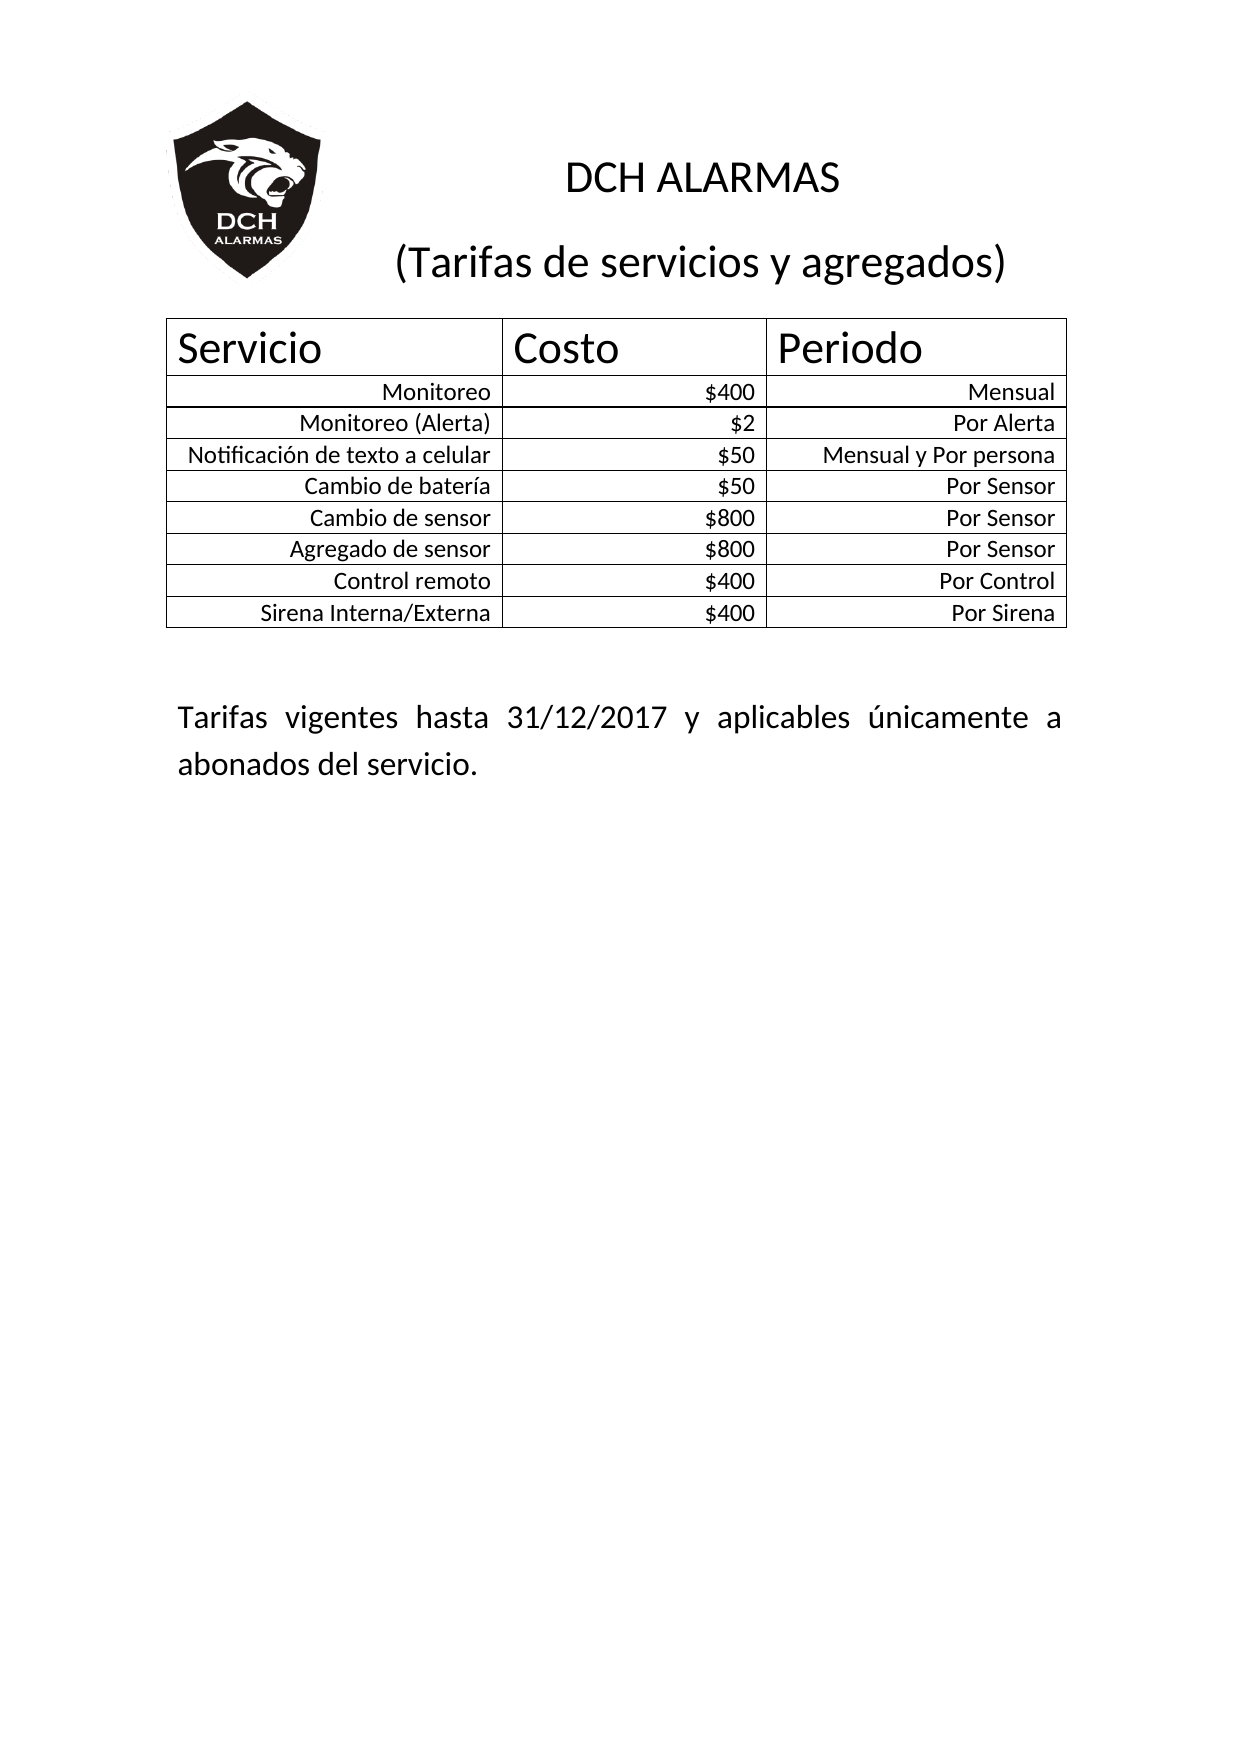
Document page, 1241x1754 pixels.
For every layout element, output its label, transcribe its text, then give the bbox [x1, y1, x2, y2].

table_cell $400 [503, 565, 766, 596]
table_cell Mensual [767, 376, 1066, 406]
text DCH ALARMAS [320, 148, 1063, 203]
table_cell $400 [503, 376, 766, 406]
table_cell Mensual y Por persona [767, 439, 1066, 469]
text (Tarifas de servicios y agregados) [177, 233, 1063, 289]
table_cell Cambio de sensor [167, 502, 502, 533]
table_cell $800 [503, 534, 766, 564]
table_cell Control remoto [167, 565, 502, 596]
table_cell Monitoreo (Alerta) [167, 408, 502, 438]
table_cell Por Control [767, 565, 1066, 596]
table_cell Sirena Interna/Externa [167, 597, 502, 627]
table_cell Agregado de sensor [167, 534, 502, 564]
table_cell Por Sirena [767, 597, 1066, 627]
table_header Servicio [167, 319, 502, 375]
table_cell $800 [503, 502, 766, 533]
table_cell Por Sensor [767, 534, 1066, 564]
table_cell Monitoreo [167, 376, 502, 406]
table_cell $50 [503, 439, 766, 469]
table_cell Por Alerta [767, 408, 1066, 438]
table_cell $400 [503, 597, 766, 627]
text Tarifas vigentes hasta 31/12/2017 y aplicables únicamente a abonados del servicio. [177, 696, 1063, 783]
table_header Costo [503, 319, 766, 375]
table_cell $50 [503, 471, 766, 501]
table_cell $2 [503, 408, 766, 438]
table_cell Notificación de texto a celular [167, 439, 502, 469]
table_cell Por Sensor [767, 502, 1066, 533]
table_cell Cambio de batería [167, 471, 502, 501]
table_header Periodo [767, 319, 1066, 375]
picture [164, 91, 324, 285]
table_cell Por Sensor [767, 471, 1066, 501]
